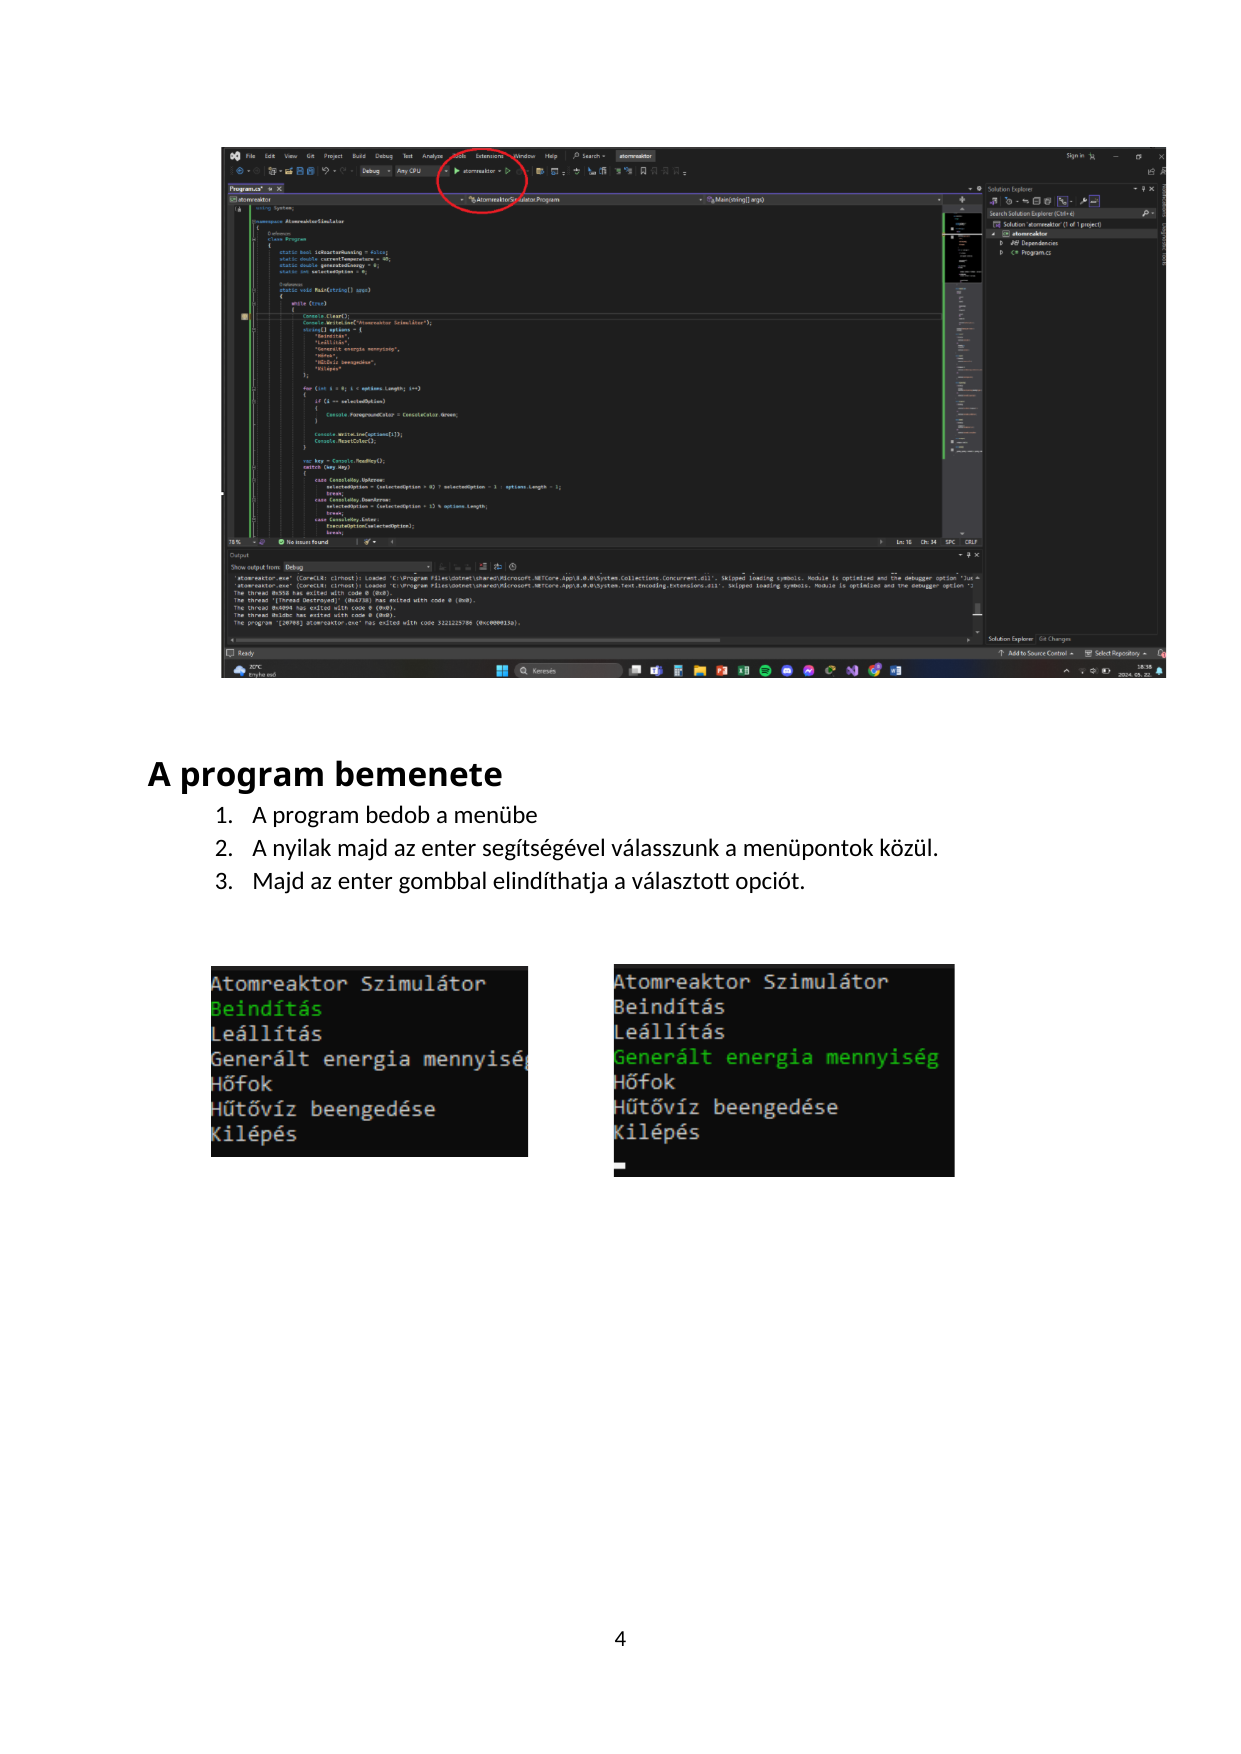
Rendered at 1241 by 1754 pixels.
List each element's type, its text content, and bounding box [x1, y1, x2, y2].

list Majd az enter gombbal elindíthatja a választott opciót. [214, 865, 1093, 896]
picture [613, 964, 955, 1177]
picture [221, 147, 1167, 678]
subtitle A program bemenete [148, 751, 1093, 796]
list A nyilak majd az enter segítségével válasszunk a menüpontok közül. [214, 832, 1093, 863]
picture [211, 966, 529, 1157]
list A program bedob a menübe [214, 799, 1093, 830]
